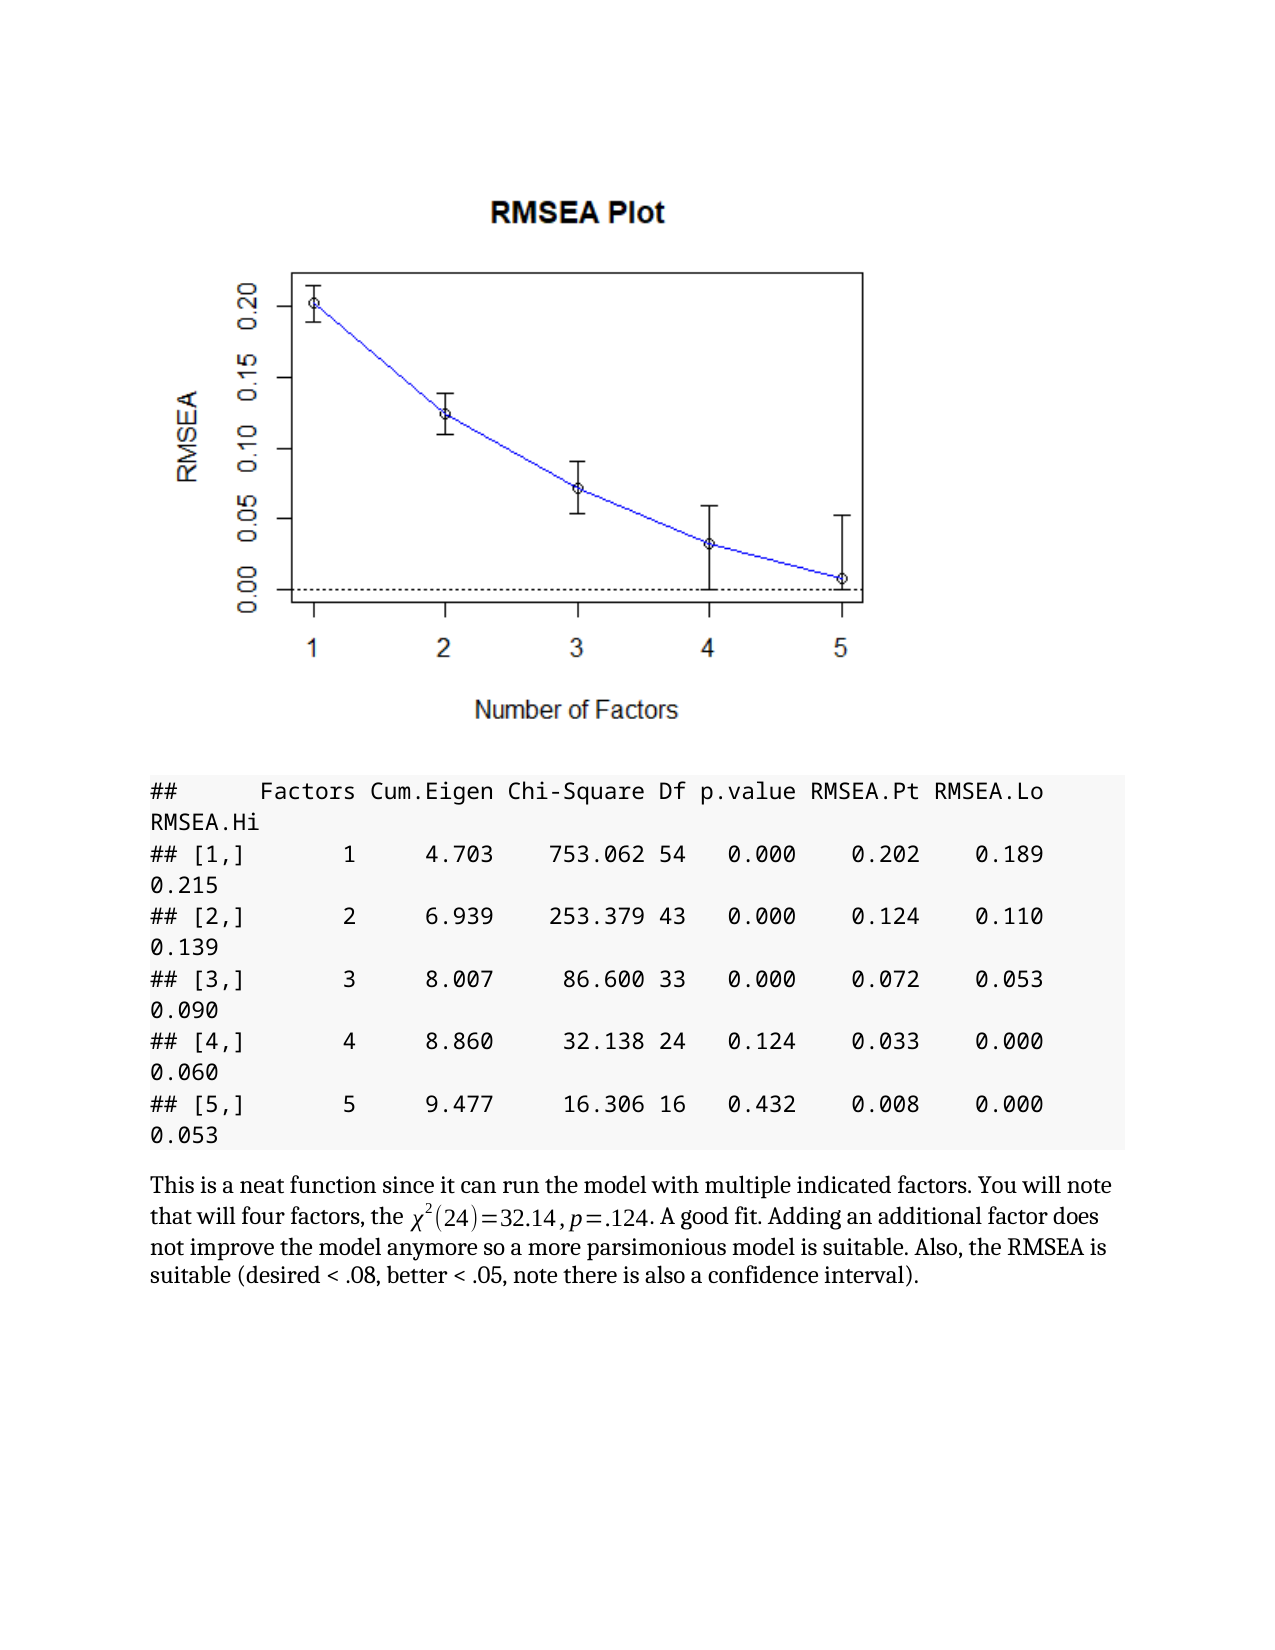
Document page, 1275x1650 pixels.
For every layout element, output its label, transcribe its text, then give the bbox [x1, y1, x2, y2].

text This is a neat function since it can run the model with multiple indicated factors. You will note that will four factors, the . A good fit. Adding an additional factor does not improve the model anymore so a more parsimonious model is suitable. Also, the RMSEA is suitable (desired < .08, better < .05, note there is also a confidence interval). [150, 1171, 1125, 1290]
picture [168, 150, 927, 757]
text ## Factors Cum.Eigen Chi-Square Df p.value RMSEA.Pt RMSEA.Lo RMSEA.Hi ## [1,] 1 4.703 753.062 54 0.000 0.202 0.189 0.215 ## [2,] 2 6.939 253.379 43 0.000 0.124 0.110 0.139 ## [3,] 3 8.007 86.600 33 0.000 0.072 0.053 0.090 ## [4,] 4 8.860 32.138 24 0.124 0.033 0.000 0.060 ## [5,] 5 9.477 16.306 16 0.432 0.008 0.000 0.053 [150, 775, 1125, 1150]
